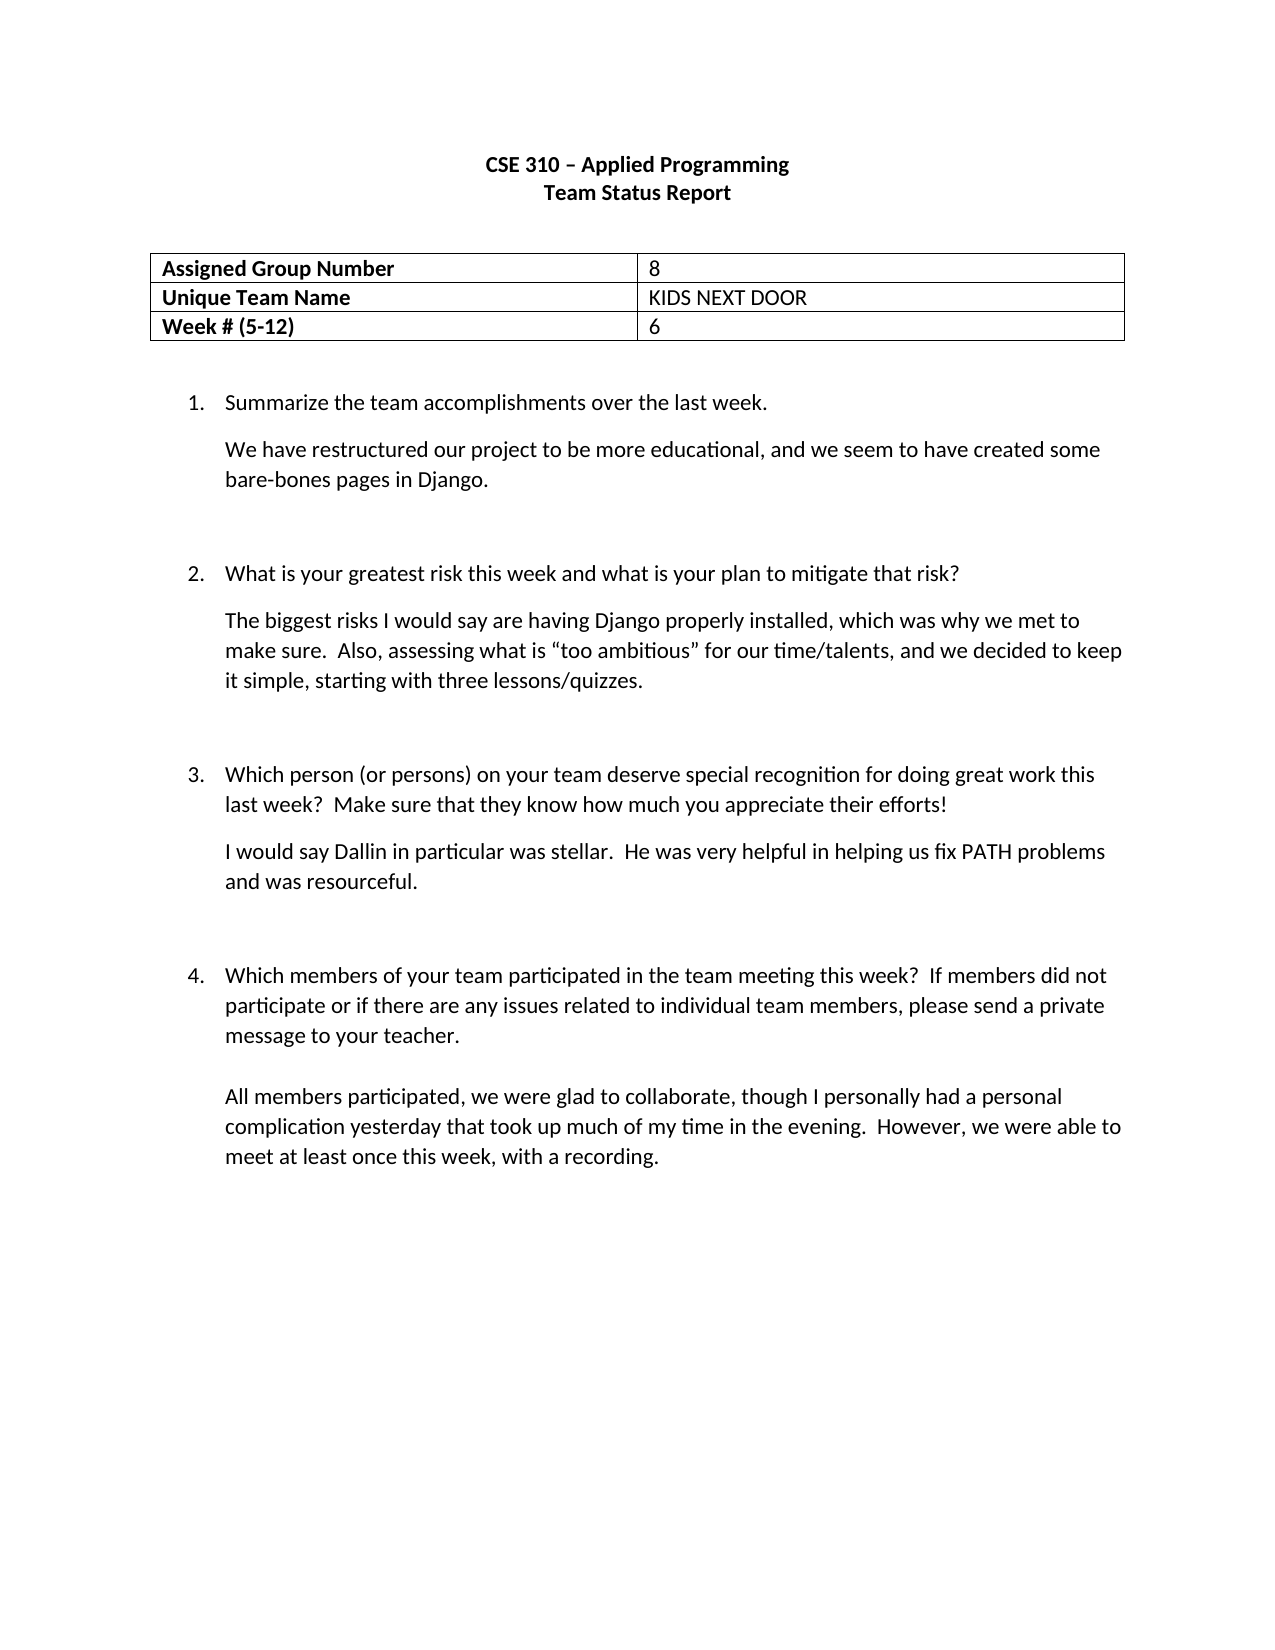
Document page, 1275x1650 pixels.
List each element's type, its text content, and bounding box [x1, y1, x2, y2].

list What is your greatest risk this week and what is your plan to mitigate that risk? [187, 559, 1125, 587]
list Which person (or persons) on your team deserve special recognition for doing great work this last week? Make sure that they know how much you appreciate their efforts! [187, 760, 1125, 818]
table_cell KIDS NEXT DOOR [638, 283, 1124, 311]
list Which members of your team participated in the team meeting this week? If members did not participate or if there are any issues related to individual team members, please send a private message to your teacher. [187, 961, 1125, 1049]
list All members participated, we were glad to collaborate, though I personally had a personal complication yesterday that took up much of my time in the evening. However, we were able to meet at least once this week, with a recording. [225, 1082, 1125, 1170]
list Summarize the team accomplishments over the last week. [187, 388, 1125, 416]
text CSE 310 – Applied Programming [150, 150, 1125, 178]
table_cell Week # (5-12) [151, 312, 637, 340]
table_header Assigned Group Number [151, 254, 637, 282]
table_cell Unique Team Name [151, 283, 637, 311]
text The biggest risks I would say are having Django properly installed, which was why we met to make sure. Also, assessing what is “too ambitious” for our time/talents, and we decided to keep it simple, starting with three lessons/quizzes. [225, 606, 1125, 694]
text We have restructured our project to be more educational, and we seem to have created some bare-bones pages in Django. [225, 435, 1125, 493]
text I would say Dallin in particular was stellar. He was very helpful in helping us fix PATH problems and was resourceful. [225, 837, 1125, 895]
text Team Status Report [150, 178, 1125, 206]
table_cell 6 [638, 312, 1124, 340]
table_header 8 [638, 254, 1124, 282]
